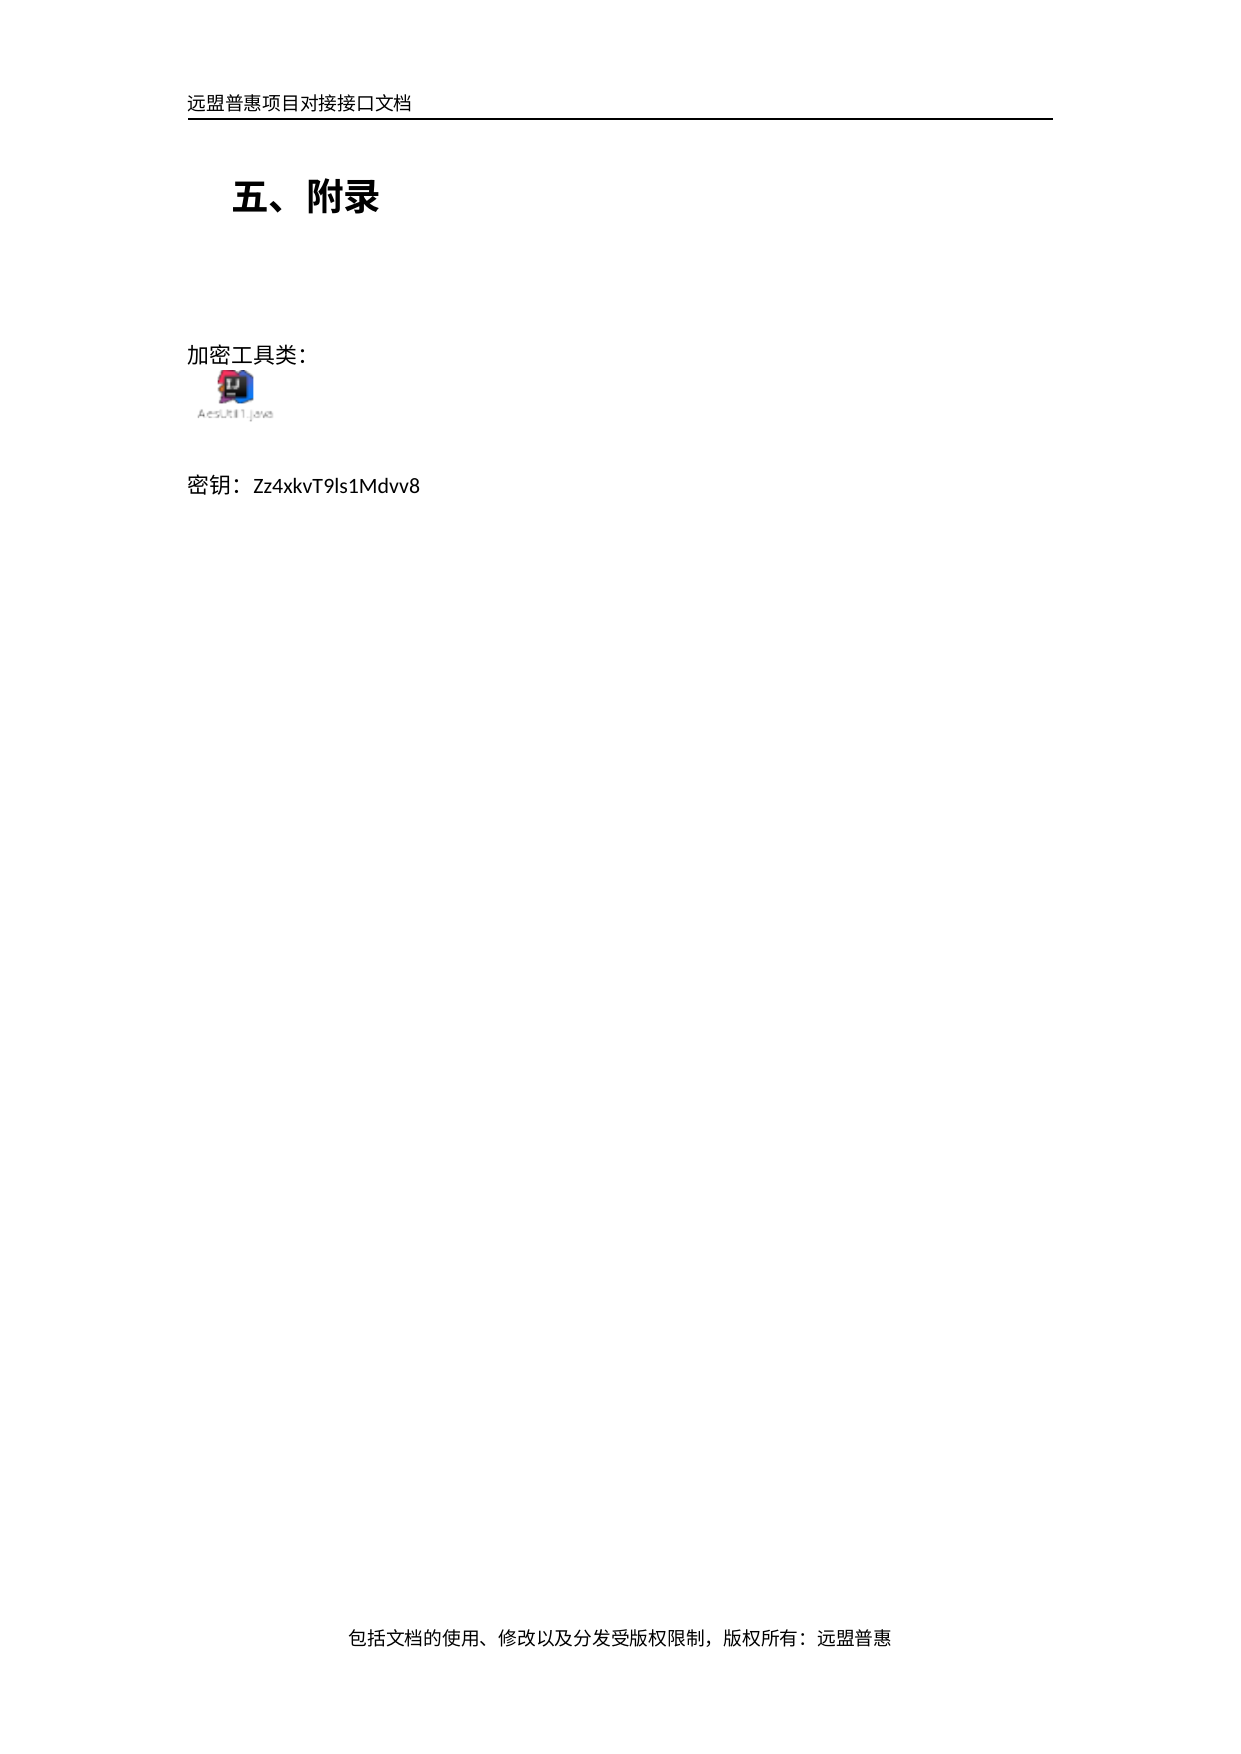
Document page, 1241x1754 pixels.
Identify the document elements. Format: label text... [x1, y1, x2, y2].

text 加密工具类： [187, 338, 1053, 370]
subtitle 五、附录 [231, 162, 1053, 227]
text 密钥：Zz4xkvT9ls1Mdvv8 [187, 468, 1053, 500]
